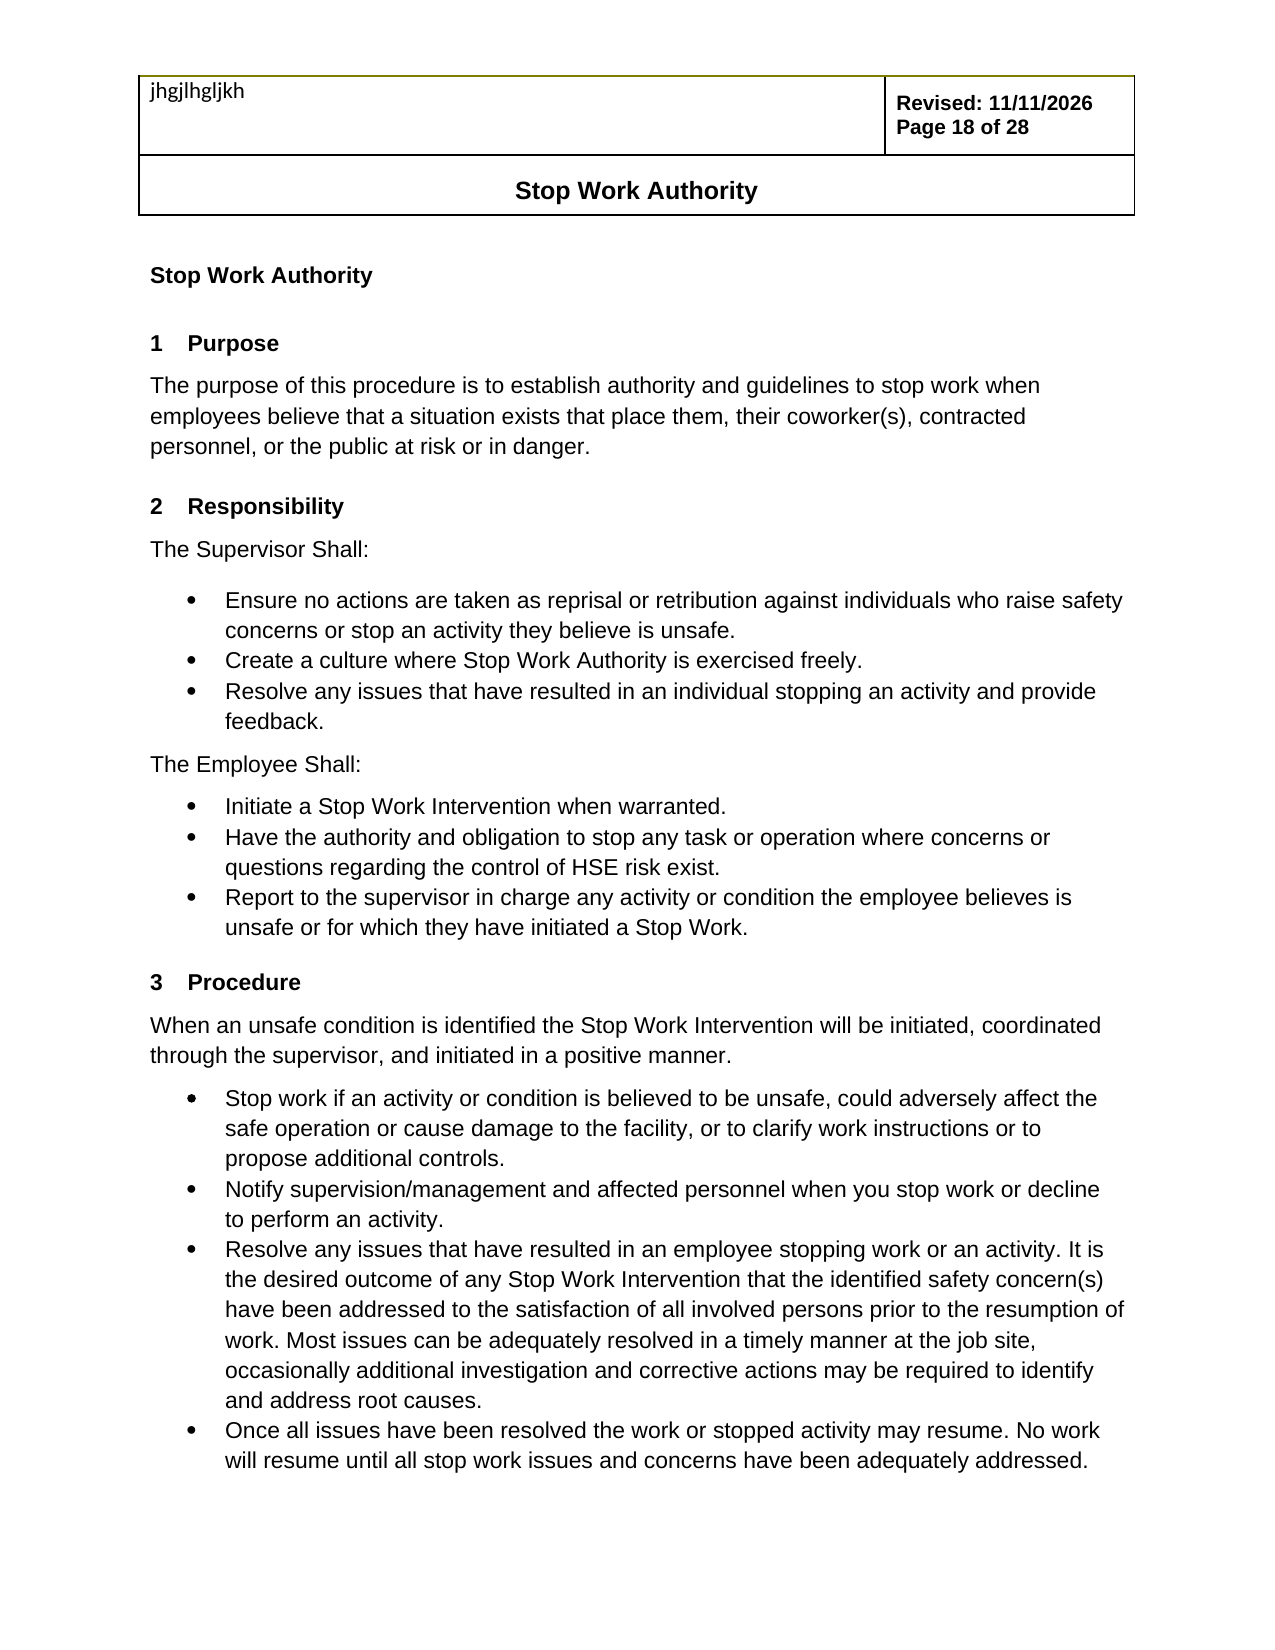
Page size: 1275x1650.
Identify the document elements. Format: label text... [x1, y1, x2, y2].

text The Employee Shall: [150, 751, 1125, 777]
text The purpose of this procedure is to establish authority and guidelines to stop work when employees believe that a situation exists that place them, their coworker(s), contracted personnel, or the public at risk or in danger. [150, 372, 1125, 459]
list Responsibility [150, 493, 1125, 520]
text The Supervisor Shall: [150, 536, 1125, 562]
list Have the authority and obligation to stop any task or operation where concerns or questions regarding the control of HSE risk exist. [187, 823, 1125, 880]
list Initiate a Stop Work Intervention when warranted. [187, 793, 1125, 820]
list Create a culture where Stop Work Authority is exercised freely. [187, 647, 1125, 674]
list Resolve any issues that have resulted in an individual stopping an activity and provide feedback. [187, 678, 1125, 734]
list Notify supervision/management and affected personnel when you stop work or decline to perform an activity. [187, 1176, 1125, 1232]
subtitle Stop Work Authority [150, 262, 1125, 288]
list Once all issues have been resolved the work or stopped activity may resume. No work will resume until all stop work issues and concerns have been adequately addressed. [187, 1417, 1125, 1474]
list Report to the supervisor in charge any activity or condition the employee believes is unsafe or for which they have initiated a Stop Work. [187, 884, 1125, 941]
list Ensure no actions are taken as reprisal or retribution against individuals who raise safety concerns or stop an activity they believe is unsafe. [187, 587, 1125, 644]
list Stop work if an activity or condition is believed to be unsafe, could adversely affect the safe operation or cause damage to the facility, or to clarify work instructions or to propose additional controls. [187, 1085, 1125, 1172]
list Procedure [150, 969, 1125, 996]
list Resolve any issues that have resulted in an employee stopping work or an activity. It is the desired outcome of any Stop Work Intervention that the identified safety concern(s) have been addressed to the satisfaction of all involved persons prior to the resumption of work. Most issues can be adequately resolved in a timely manner at the job site, occasionally additional investigation and corrective actions may be required to identify and address root causes. [187, 1236, 1125, 1413]
text When an unsafe condition is identified the Stop Work Intervention will be initiated, coordinated through the supervisor, and initiated in a positive manner. [150, 1012, 1125, 1069]
list Purpose [150, 330, 1125, 356]
